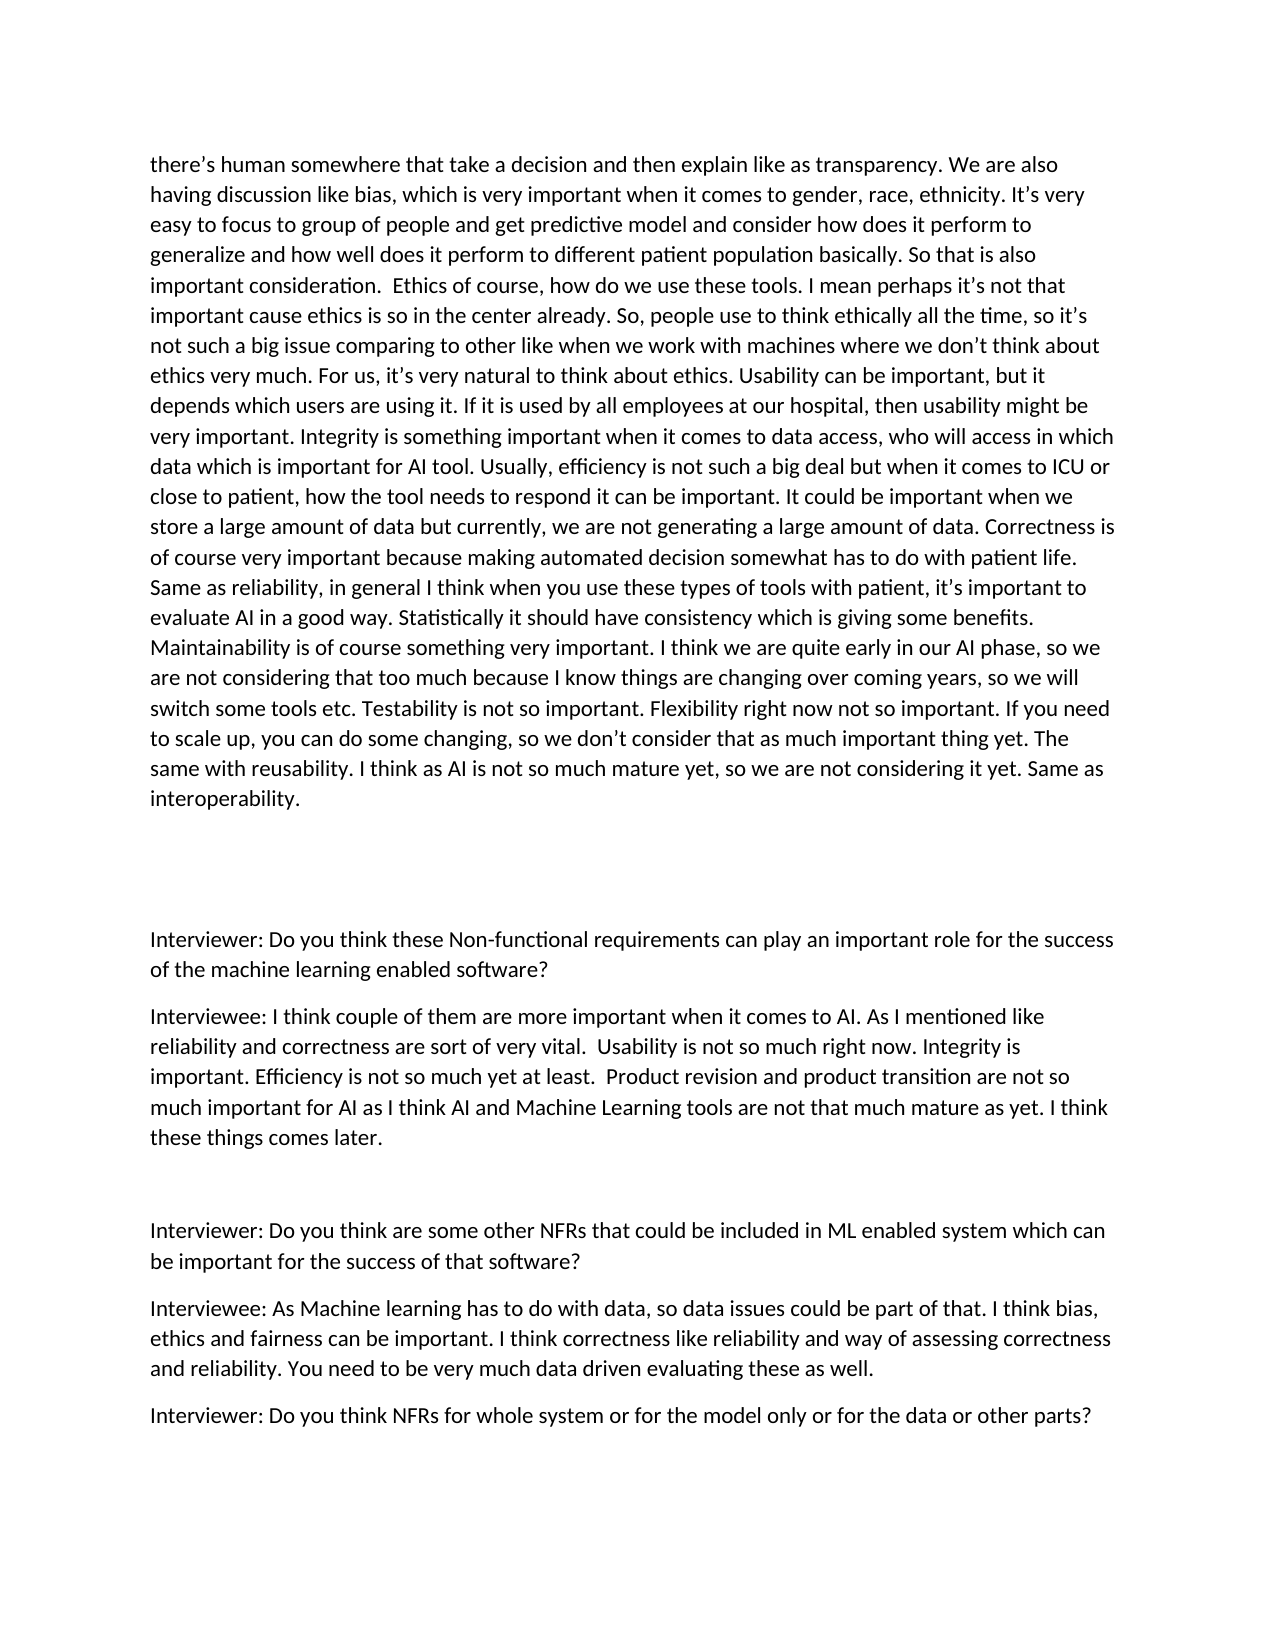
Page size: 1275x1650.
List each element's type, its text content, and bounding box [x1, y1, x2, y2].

text Interviewer: Do you think NFRs for whole system or for the model only or for the data or other parts? [150, 1401, 1125, 1429]
text Interviewer: Do you think are some other NFRs that could be included in ML enabled system which can be important for the success of that software? [150, 1217, 1125, 1275]
text Interviewee: I think couple of them are more important when it comes to AI. As I mentioned like reliability and correctness are sort of very vital. Usability is not so much right now. Integrity is important. Efficiency is not so much yet at least. Product revision and product transition are not so much important for AI as I think AI and Machine Learning tools are not that much mature as yet. I think these things comes later. [150, 1002, 1125, 1151]
text Interviewer: Do you think these Non-functional requirements can play an important role for the success of the machine learning enabled software? [150, 925, 1125, 983]
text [150, 150, 1125, 812]
text Interviewee: As Machine learning has to do with data, so data issues could be part of that. I think bias, ethics and fairness can be important. I think correctness like reliability and way of assessing correctness and reliability. You need to be very much data driven evaluating these as well. [150, 1294, 1125, 1382]
